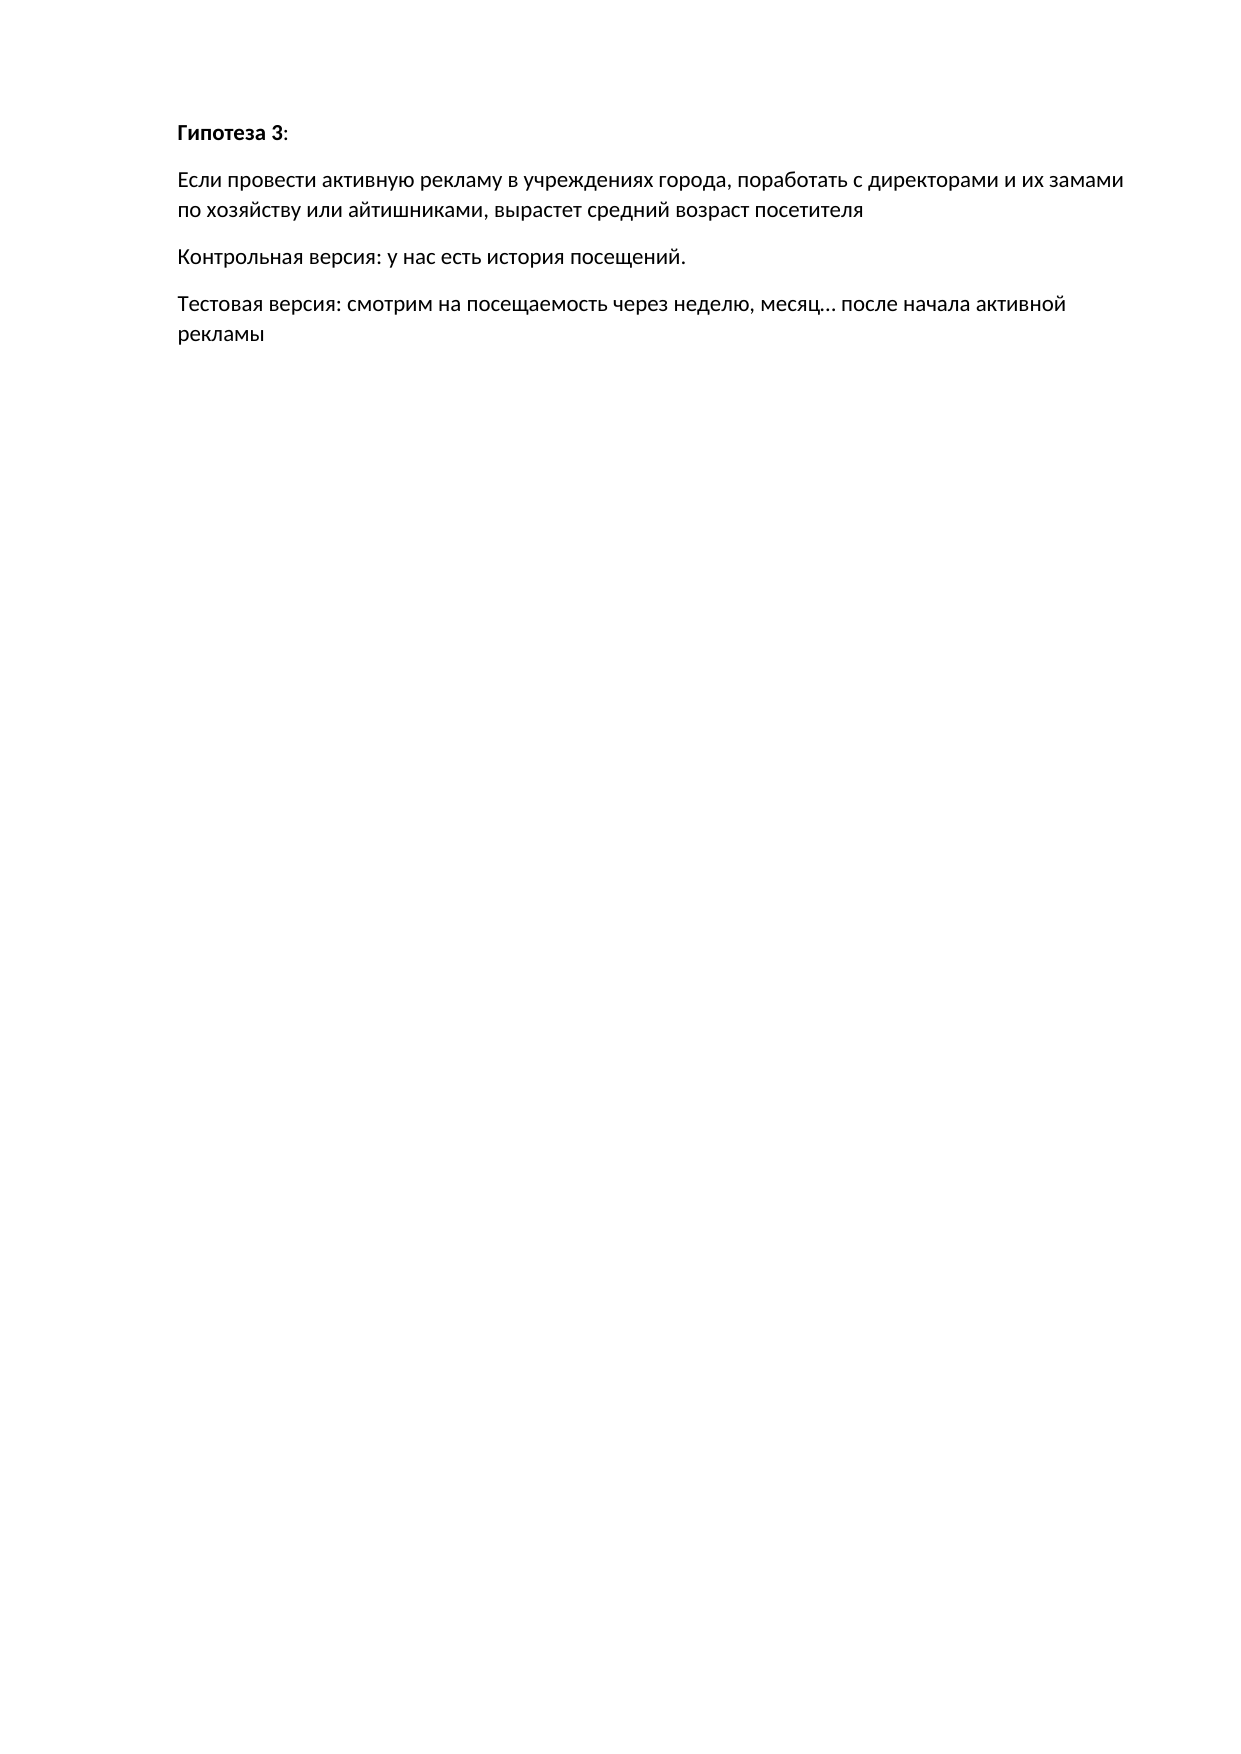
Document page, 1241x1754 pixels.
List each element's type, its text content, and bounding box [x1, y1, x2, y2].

text Если провести активную рекламу в учреждениях города, поработать с директорами и их замами по хозяйству или айтишниками, вырастет средний возраст посетителя [177, 165, 1152, 223]
text Тестовая версия: смотрим на посещаемость через неделю, месяц… после начала активной рекламы [177, 289, 1152, 347]
text Гипотеза 3: [177, 118, 1152, 146]
text Контрольная версия: у нас есть история посещений. [177, 242, 1152, 270]
